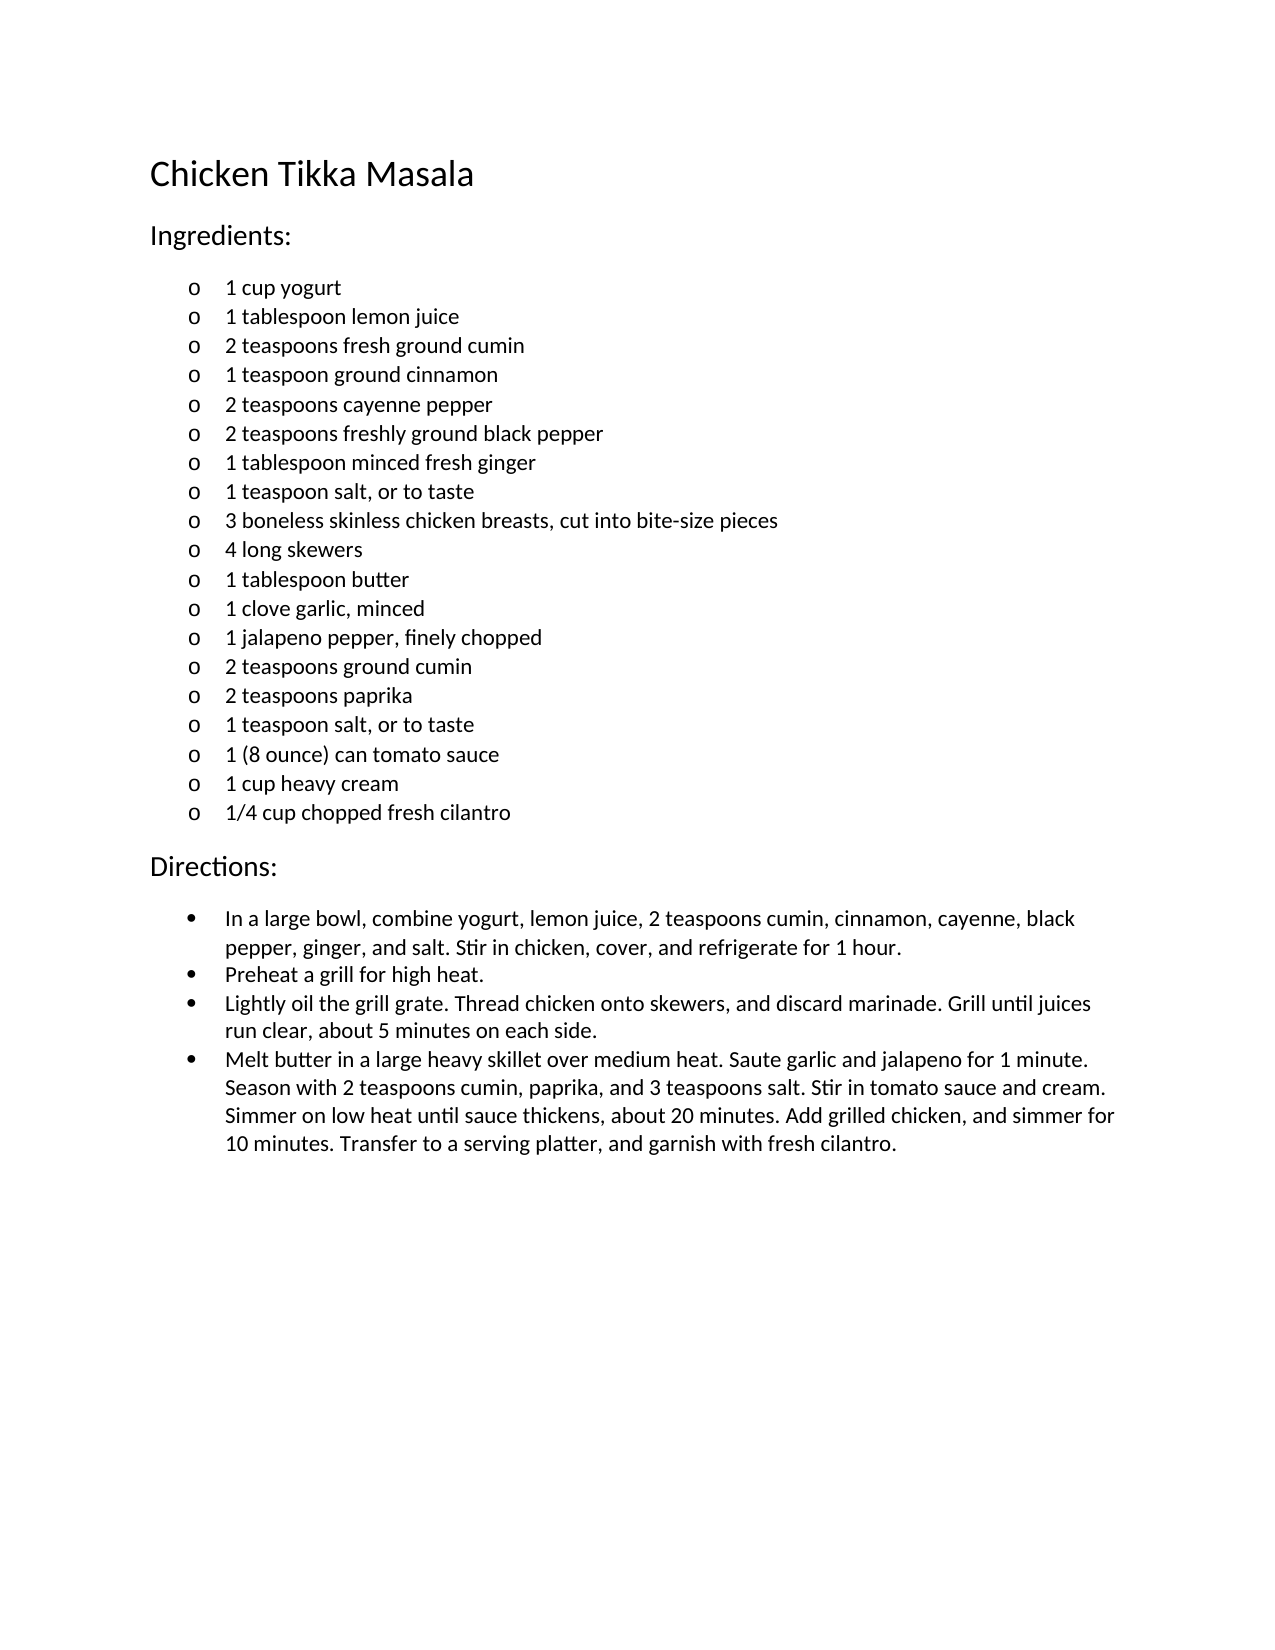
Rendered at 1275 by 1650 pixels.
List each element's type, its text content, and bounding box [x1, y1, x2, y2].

list 2 teaspoons cayenne pepper [187, 390, 1125, 419]
list 1/4 cup chopped fresh cilantro [187, 798, 1125, 827]
text Directions: [150, 848, 1125, 884]
list In a large bowl, combine yogurt, lemon juice, 2 teaspoons cumin, cinnamon, cayenne, black pepper, ginger, and salt. Stir in chicken, cover, and refrigerate for 1 hour. [187, 904, 1125, 961]
list 4 long skewers [187, 536, 1125, 565]
list 2 teaspoons paprika [187, 681, 1125, 711]
list 2 teaspoons freshly ground black pepper [187, 419, 1125, 448]
list 1 teaspoon salt, or to taste [187, 711, 1125, 740]
list 1 teaspoon ground cinnamon [187, 361, 1125, 390]
list 1 cup heavy cream [187, 769, 1125, 798]
list 1 cup yogurt [187, 273, 1125, 302]
list 1 clove garlic, minced [187, 594, 1125, 623]
list Lightly oil the grill grate. Thread chicken onto skewers, and discard marinade. Grill until juices run clear, about 5 minutes on each side. [187, 989, 1125, 1045]
list 1 tablespoon lemon juice [187, 302, 1125, 331]
text Chicken Tikka Masala [150, 150, 1125, 196]
list 2 teaspoons fresh ground cumin [187, 331, 1125, 361]
list 3 boneless skinless chicken breasts, cut into bite-size pieces [187, 506, 1125, 536]
list 2 teaspoons ground cumin [187, 652, 1125, 681]
list 1 jalapeno pepper, finely chopped [187, 623, 1125, 652]
list 1 (8 ounce) can tomato sauce [187, 740, 1125, 769]
list Melt butter in a large heavy skillet over medium heat. Saute garlic and jalapeno for 1 minute. Season with 2 teaspoons cumin, paprika, and 3 teaspoons salt. Stir in tomato sauce and cream. Simmer on low heat until sauce thickens, about 20 minutes. Add grilled chicken, and simmer for 10 minutes. Transfer to a serving platter, and garnish with fresh cilantro. [187, 1045, 1125, 1157]
list 1 tablespoon butter [187, 565, 1125, 594]
list 1 tablespoon minced fresh ginger [187, 448, 1125, 477]
text Ingredients: [150, 217, 1125, 252]
list Preheat a grill for high heat. [187, 961, 1125, 989]
list 1 teaspoon salt, or to taste [187, 477, 1125, 506]
